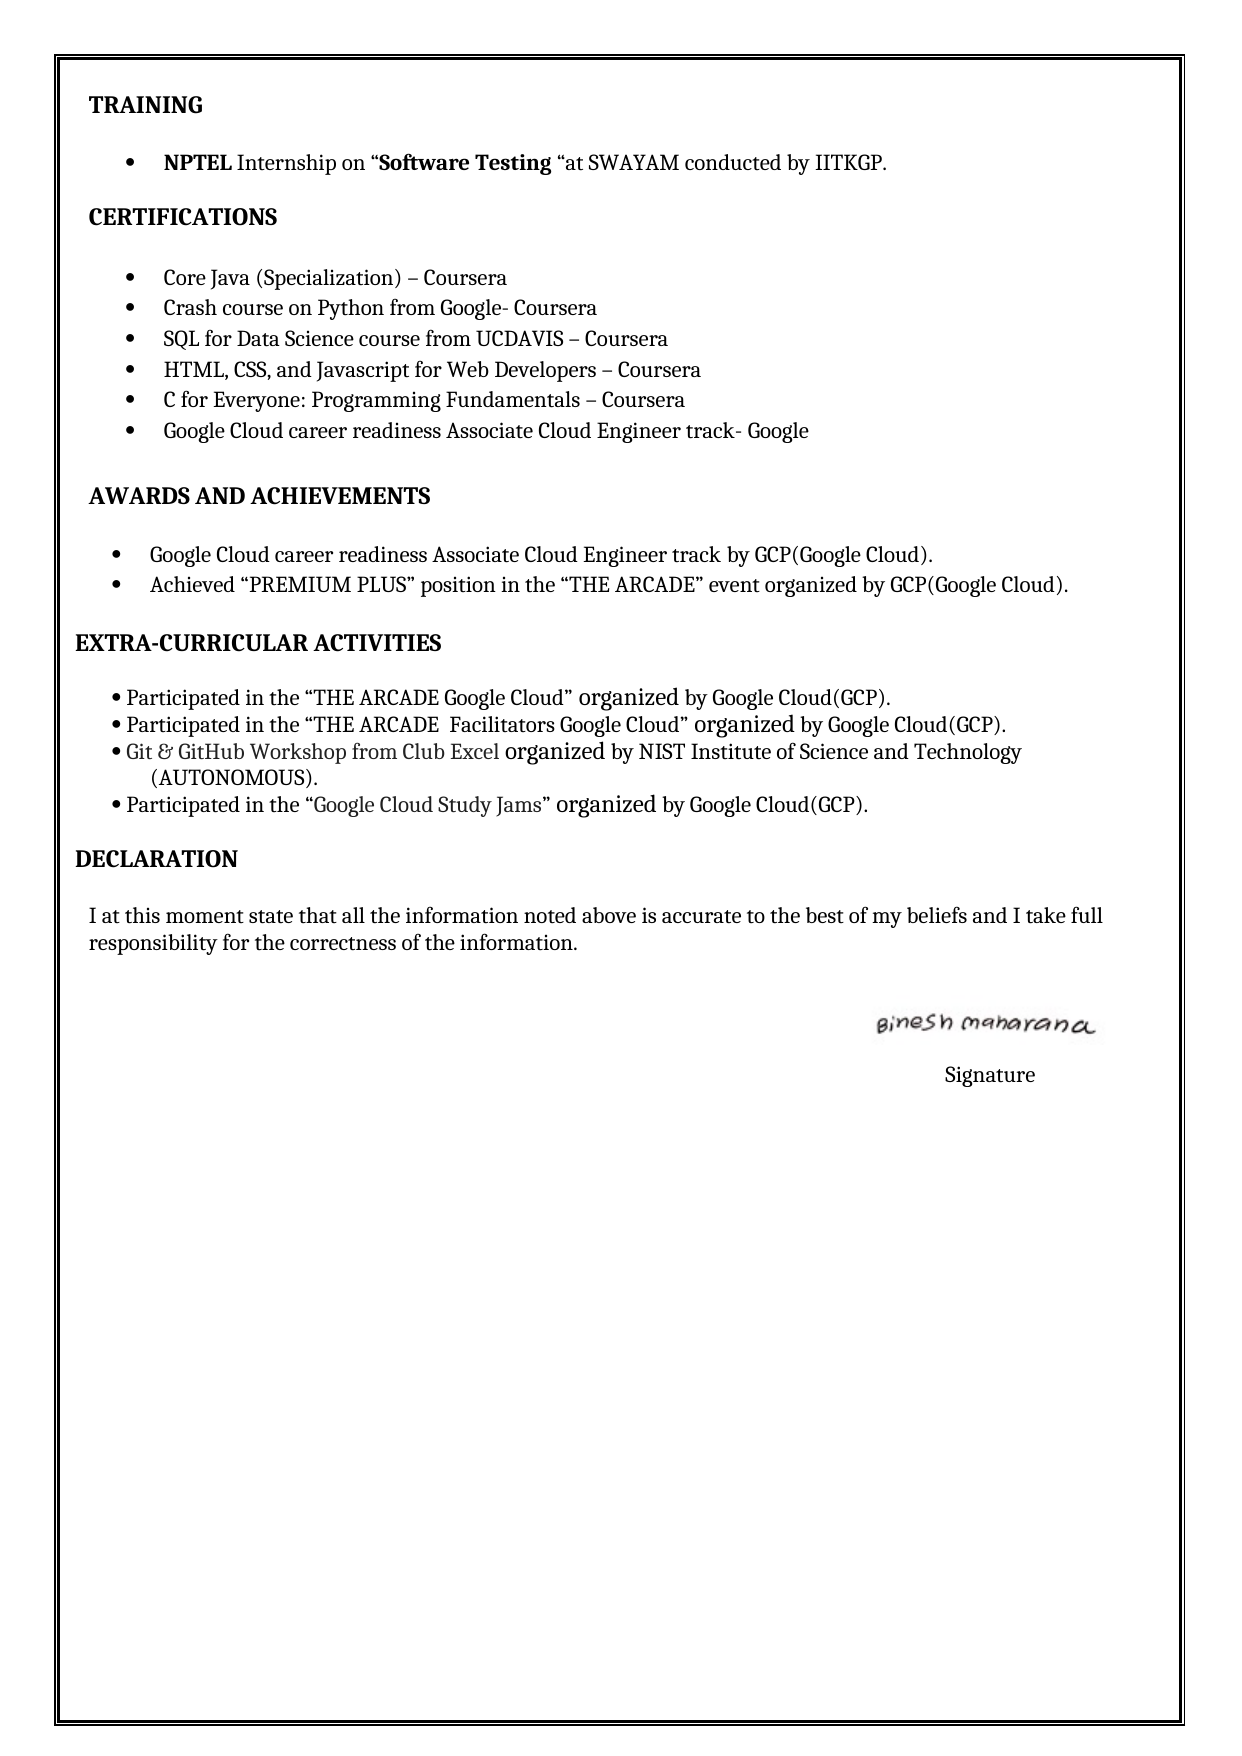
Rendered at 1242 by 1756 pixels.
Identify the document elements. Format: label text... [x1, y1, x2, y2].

list NPTEL Internship on “Software Testing “at SWAYAM conducted by IITKGP. [126, 149, 1179, 176]
subtitle EXTRA-CURRICULAR ACTIVITIES [75, 629, 1179, 657]
list Participated in the “THE ARCADE Facilitators Google Cloud” organized by Google Cloud(GCP). [112, 711, 1179, 738]
subtitle AWARDS AND ACHIEVEMENTS [75, 482, 1179, 511]
list Google Cloud career readiness Associate Cloud Engineer track- Google [126, 418, 1179, 444]
text TRAINING [89, 91, 1179, 120]
picture [848, 995, 1113, 1045]
list Participated in the “THE ARCADE Google Cloud” organized by Google Cloud(GCP). [112, 684, 1179, 711]
list Crash course on Python from Google- Coursera [126, 295, 1179, 321]
list HTML, CSS, and Javascript for Web Developers – Coursera [126, 356, 1179, 383]
list SQL for Data Science course from UCDAVIS – Coursera [126, 326, 1179, 352]
list C for Everyone: Programming Fundamentals – Coursera [126, 387, 1179, 413]
list Participated in the “Google Cloud Study Jams” organized by Google Cloud(GCP). [112, 791, 1179, 818]
list Core Java (Specialization) – Coursera [126, 264, 1179, 291]
subtitle CERTIFICATIONS [89, 202, 1179, 231]
text DECLARATION [75, 845, 1179, 874]
text I at this moment state that all the information noted above is accurate to the best of my beliefs and I take full responsibility for the correctness of the information. [89, 903, 1179, 956]
subtitle Achieved “PREMIUM PLUS” position in the “THE ARCADE” event organized by GCP(Google Cloud). [112, 572, 1179, 598]
text Signature [75, 1062, 1179, 1089]
subtitle Google Cloud career readiness Associate Cloud Engineer track by GCP(Google Cloud). [112, 541, 1179, 568]
list Git & GitHub Workshop from Club Excel organized by NIST Institute of Science and Technology (AUTONOMOUS). [112, 738, 1179, 791]
